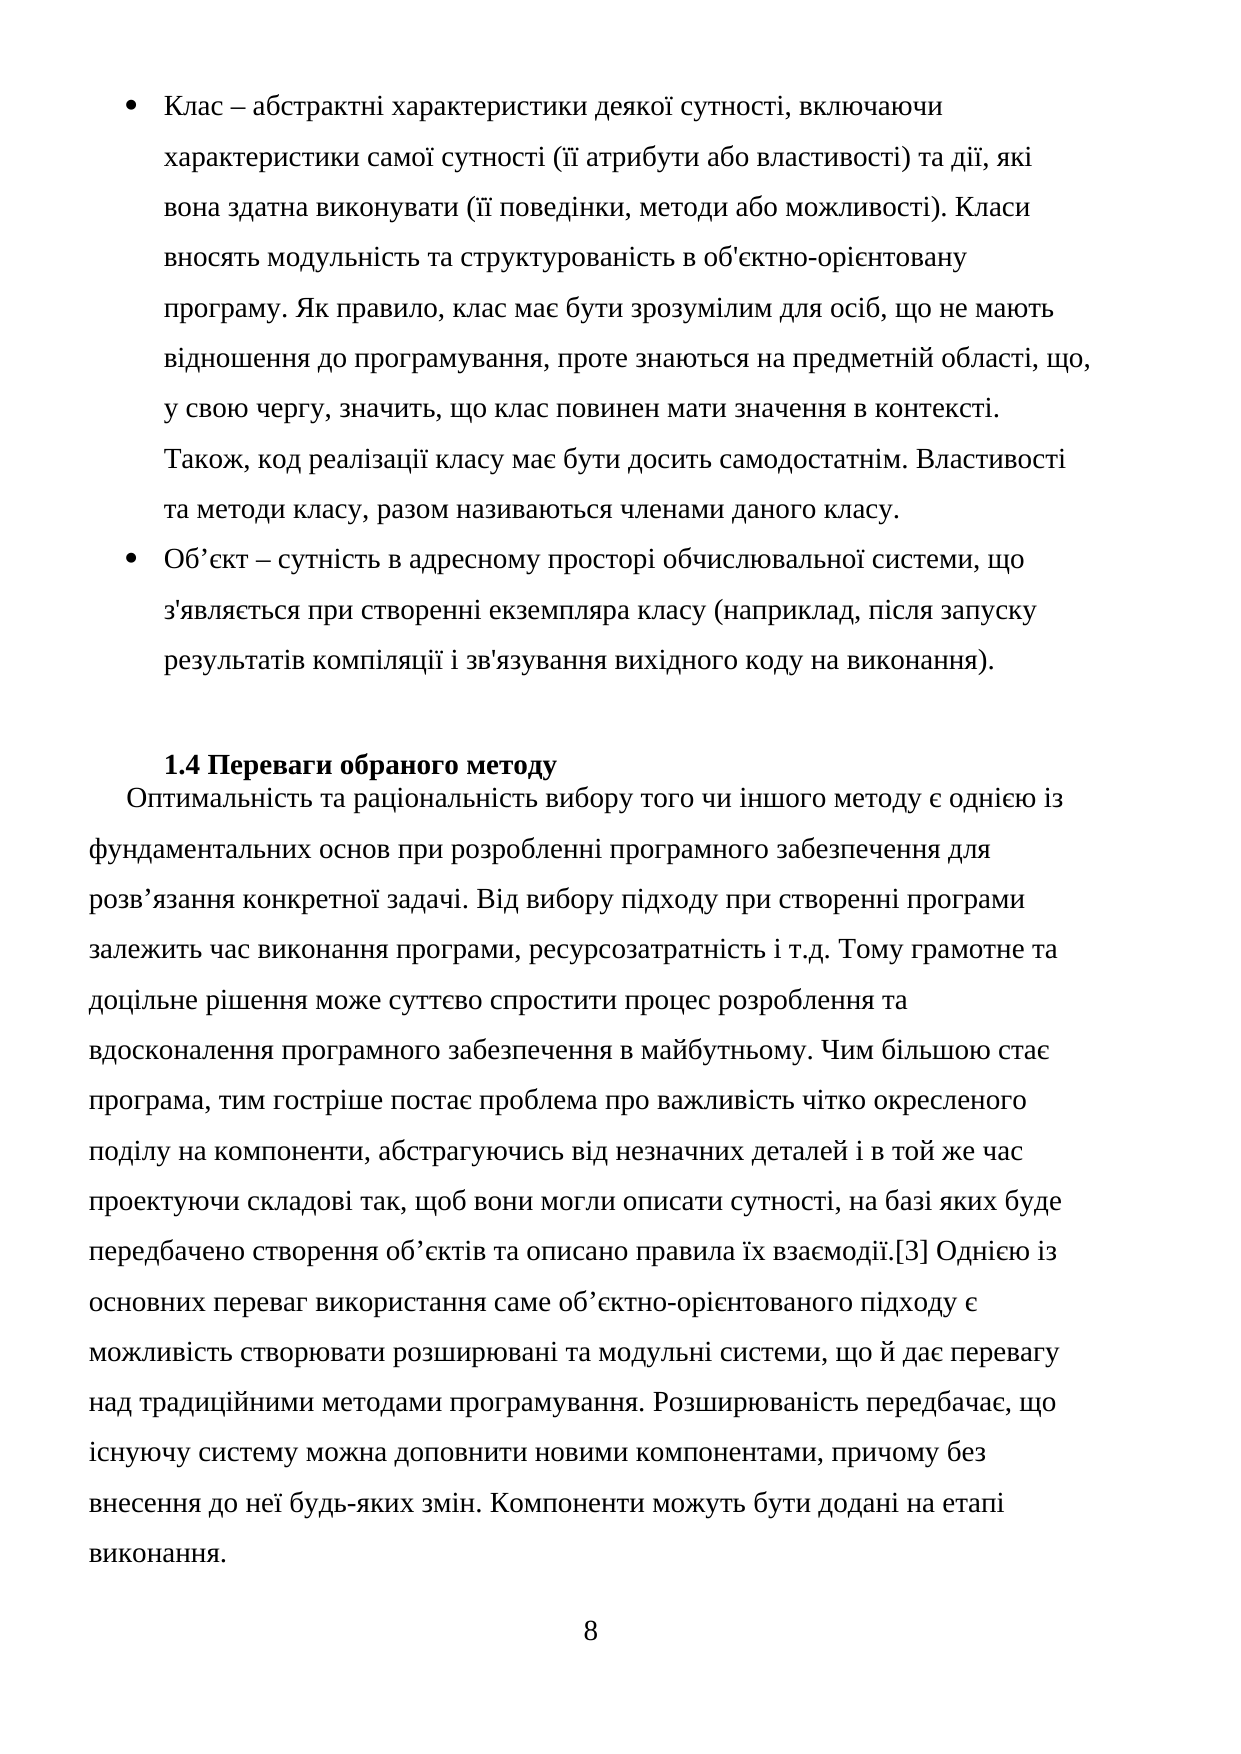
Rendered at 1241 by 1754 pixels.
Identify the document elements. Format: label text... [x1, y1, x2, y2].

list Об’єкт – сутність в адресному просторі обчислювальної системи, що з'являється при створенні екземпляра класу (наприклад, після запуску результатів компіляції і зв'язування вихідного коду на виконання). [126, 541, 1093, 676]
text Переваги обраного методу [163, 747, 1093, 781]
text Оптимальність та раціональність вибору того чи іншого методу є однією із фундаментальних основ при розробленні програмного забезпечення для розв’язання конкретної задачі. Від вибору підходу при створенні програми залежить час виконання програми, ресурсозатратність і т.д. Тому грамотне та доцільне рішення може суттєво спростити процес розроблення та вдосконалення програмного забезпечення в майбутньому. Чим більшою стає програма, тим гостріше постає проблема про важливість чітко окресленого поділу на компоненти, абстрагуючись від незначних деталей і в той же час проектуючи складові так, щоб вони могли описати сутності, на базі яких буде передбачено створення об’єктів та описано правила їх взаємодії.[3] Однією із основних переваг використання саме об’єктно-орієнтованого підходу є можливість створювати розширювані та модульні системи, що й дає перевагу над традиційними методами програмування. Розширюваність передбачає, що існуючу систему можна доповнити новими компонентами, причому без внесення до неї будь-яких змін. Компоненти можуть бути додані на етапі виконання. [88, 781, 1093, 1569]
list Клас – абстрактні характеристики деякої сутності, включаючи характеристики самої сутності (її атрибути або властивості) та дії, які вона здатна виконувати (її поведінки, методи або можливості). Класи вносять модульність та структурованість в об'єктно-орієнтовану програму. Як правило, клас має бути зрозумілим для осіб, що не мають відношення до програмування, проте знаються на предметній області, що, у свою чергу, значить, що клас повинен мати значення в контексті. Також, код реалізації класу має бути досить самодостатнім. Властивості та методи класу, разом називаються членами даного класу. [126, 88, 1093, 525]
